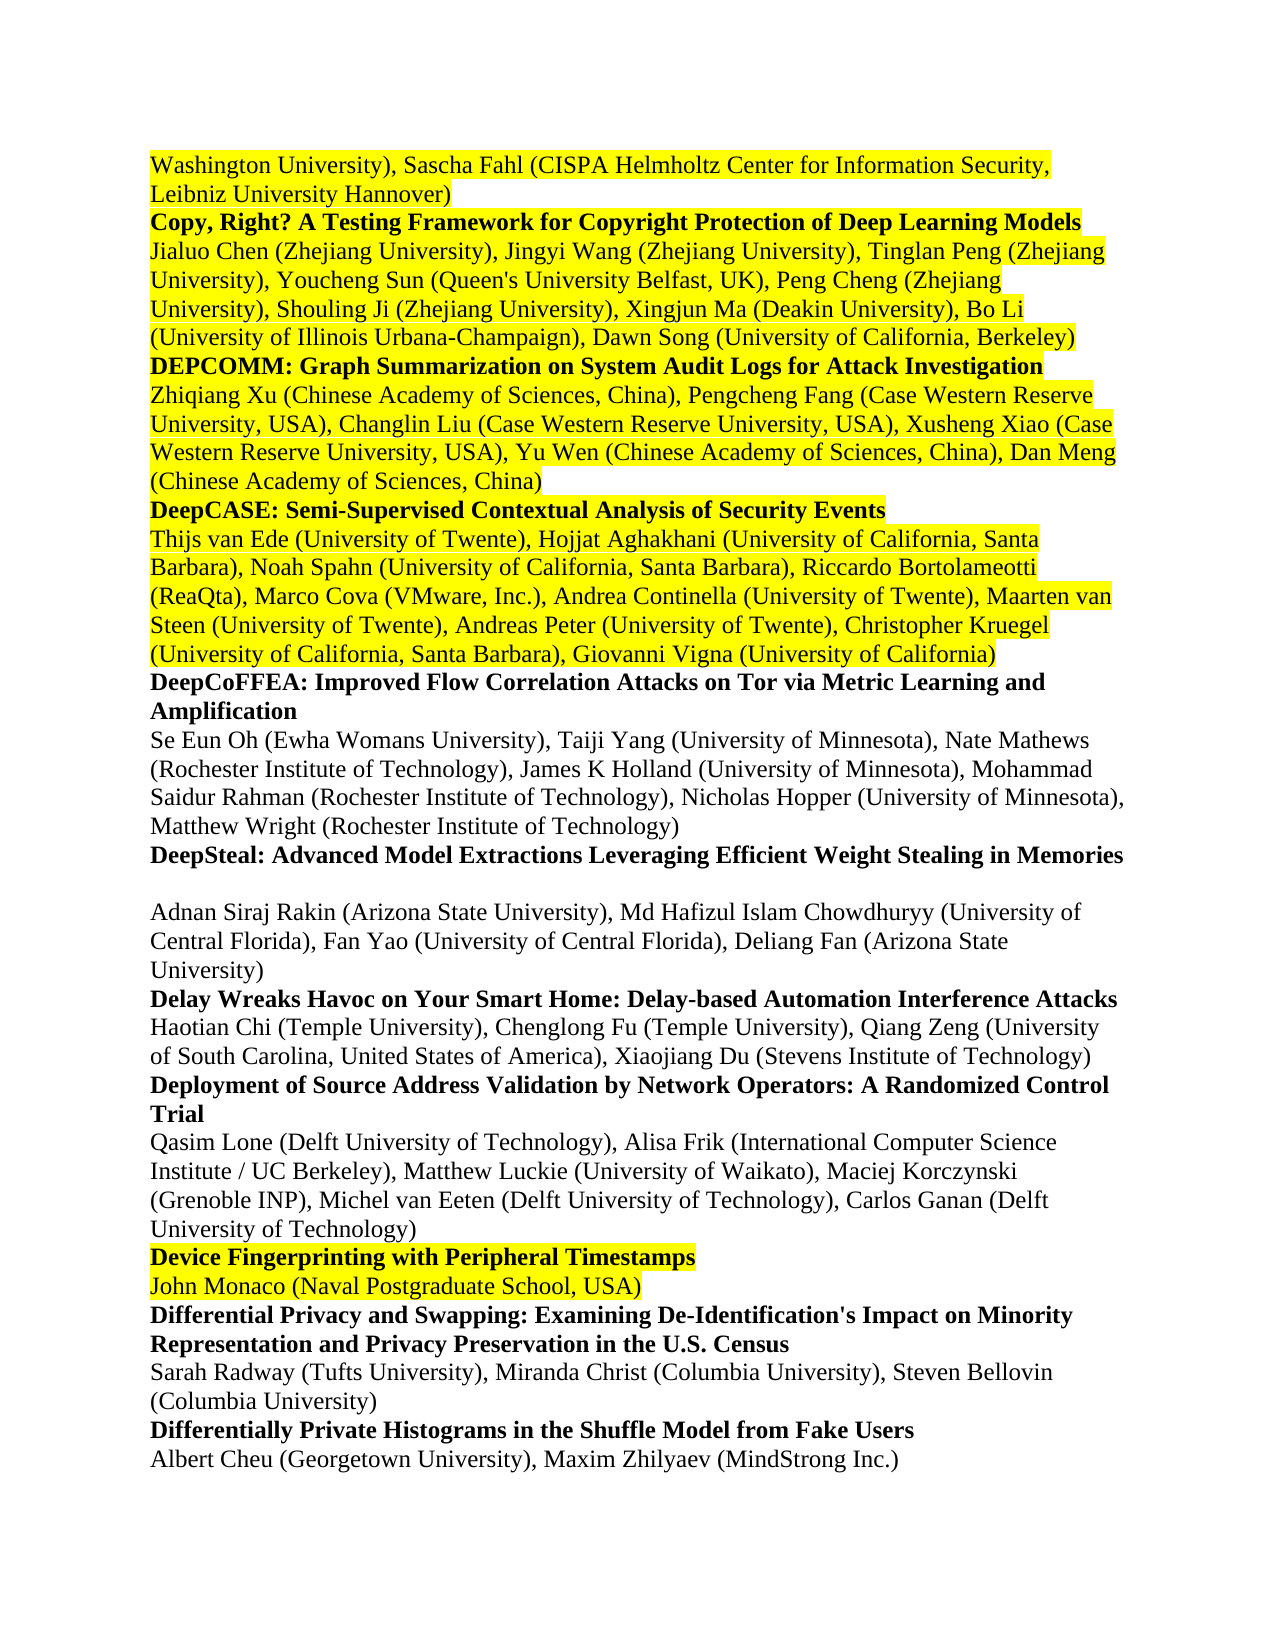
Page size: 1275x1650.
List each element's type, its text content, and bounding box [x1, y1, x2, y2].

text Copy, Right? A Testing Framework for Copyright Protection of Deep Learning Models Jialuo Chen (Zhejiang University), Jingyi Wang (Zhejiang University), Tinglan Peng (Zhejiang University), Youcheng Sun (Queen's University Belfast, UK), Peng Cheng (Zhejiang University), Shouling Ji (Zhejiang University), Xingjun Ma (Deakin University), Bo Li (University of Illinois Urbana-Champaign), Dawn Song (University of California, Berkeley) [150, 207, 1125, 351]
text DEPCOMM: Graph Summarization on System Audit Logs for Attack Investigation Zhiqiang Xu (Chinese Academy of Sciences, China), Pengcheng Fang (Case Western Reserve University, USA), Changlin Liu (Case Western Reserve University, USA), Xusheng Xiao (Case Western Reserve University, USA), Yu Wen (Chinese Academy of Sciences, China), Dan Meng (Chinese Academy of Sciences, China) [150, 351, 1125, 495]
text Device Fingerprinting with Peripheral Timestamps John Monaco (Naval Postgraduate School, USA) [150, 1242, 1125, 1300]
text Differential Privacy and Swapping: Examining De-Identification's Impact on Minority Representation and Privacy Preservation in the U.S. Census Sarah Radway (Tufts University), Miranda Christ (Columbia University), Steven Bellovin (Columbia University) [150, 1300, 1125, 1415]
text DeepSteal: Advanced Model Extractions Leveraging Efficient Weight Stealing in Memories Adnan Siraj Rakin (Arizona State University), Md Hafizul Islam Chowdhuryy (University of Central Florida), Fan Yao (University of Central Florida), Deliang Fan (Arizona State University) [150, 840, 1125, 984]
text Delay Wreaks Havoc on Your Smart Home: Delay-based Automation Interference Attacks Haotian Chi (Temple University), Chenglong Fu (Temple University), Qiang Zeng (University of South Carolina, United States of America), Xiaojiang Du (Stevens Institute of Technology) [150, 984, 1125, 1070]
text DeepCASE: Semi-Supervised Contextual Analysis of Security Events Thijs van Ede (University of Twente), Hojjat Aghakhani (University of California, Santa Barbara), Noah Spahn (University of California, Santa Barbara), Riccardo Bortolameotti (ReaQta), Marco Cova (VMware, Inc.), Andrea Continella (University of Twente), Maarten van Steen (University of Twente), Andreas Peter (University of Twente), Christopher Kruegel (University of California, Santa Barbara), Giovanni Vigna (University of California) [150, 495, 1125, 667]
text Differentially Private Histograms in the Shuffle Model from Fake Users Albert Cheu (Georgetown University), Maxim Zhilyaev (MindStrong Inc.) [150, 1415, 1125, 1472]
text Deployment of Source Address Validation by Network Operators: A Randomized Control Trial Qasim Lone (Delft University of Technology), Alisa Frik (International Computer Science Institute / UC Berkeley), Matthew Luckie (University of Waikato), Maciej Korczynski (Grenoble INP), Michel van Eeten (Delft University of Technology), Carlos Ganan (Delft University of Technology) [150, 1070, 1125, 1242]
text DeepCoFFEA: Improved Flow Correlation Attacks on Tor via Metric Learning and Amplification Se Eun Oh (Ewha Womans University), Taiji Yang (University of Minnesota), Nate Mathews (Rochester Institute of Technology), James K Holland (University of Minnesota), Mohammad Saidur Rahman (Rochester Institute of Technology), Nicholas Hopper (University of Minnesota), Matthew Wright (Rochester Institute of Technology) [150, 667, 1125, 840]
